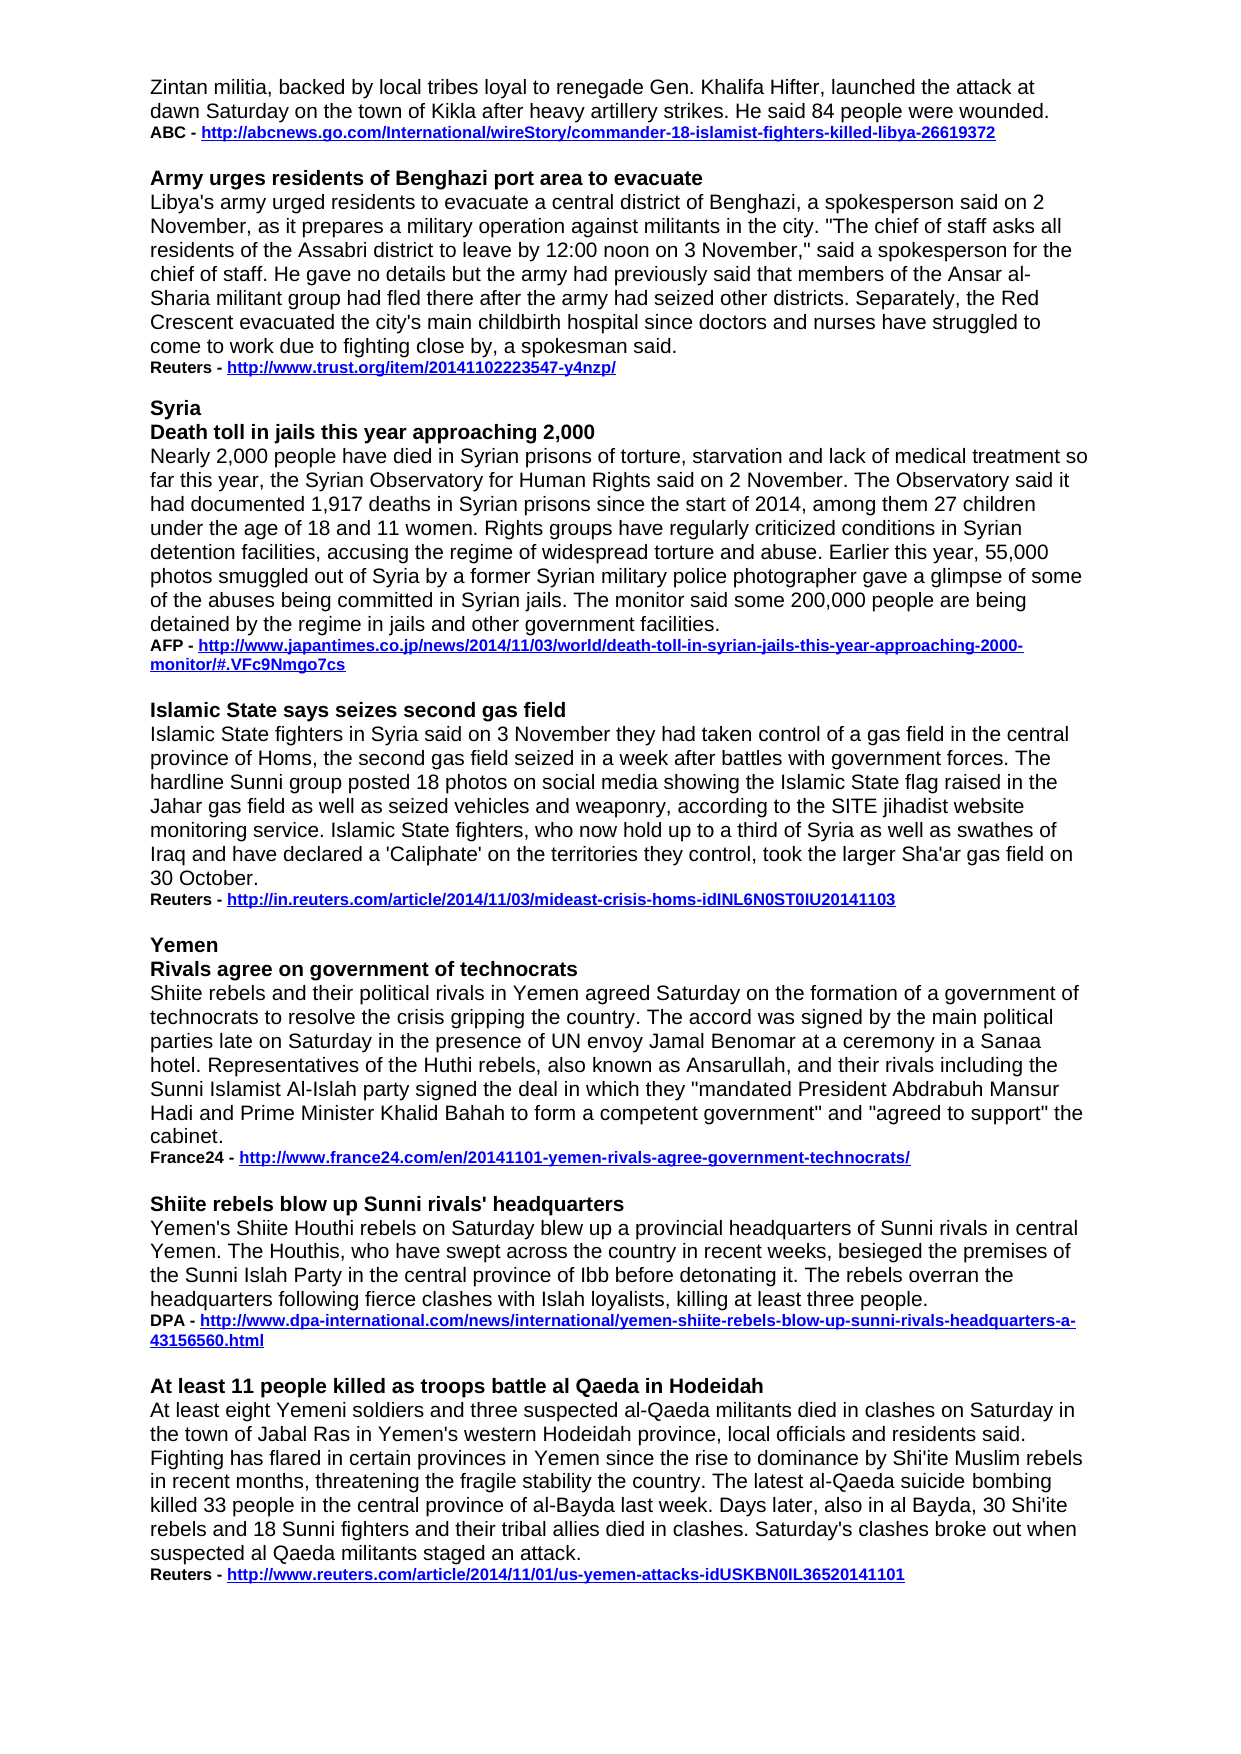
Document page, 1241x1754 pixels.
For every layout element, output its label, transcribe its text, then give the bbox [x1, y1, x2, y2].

text Reuters - http://www.trust.org/item/20141102223547-y4nzp/ [150, 358, 1090, 377]
text Islamic State says seizes second gas field [150, 698, 1090, 722]
text Yemen [150, 933, 1090, 957]
text At least 11 people killed as troops battle al Qaeda in Hodeidah At least eight Yemeni soldiers and three suspected al-Qaeda militants died in clashes on Saturday in the town of Jabal Ras in Yemen's western Hodeidah province, local officials and residents said. Fighting has flared in certain provinces in Yemen since the rise to dominance by Shi'ite Muslim rebels in recent months, threatening the fragile stability the country. The latest al-Qaeda suicide bombing killed 33 people in the central province of al-Bayda last week. Days later, also in al Bayda, 30 Shi'ite rebels and 18 Sunni fighters and their tribal allies died in clashes. Saturday's clashes broke out when suspected al Qaeda militants staged an attack. Reuters - http://www.reuters.com/article/2014/11/01/us-yemen-attacks-idUSKBN0IL36520141101 [150, 1373, 1090, 1584]
text Nearly 2,000 people have died in Syrian prisons of torture, starvation and lack of medical treatment so far this year, the Syrian Observatory for Human Rights said on 2 November. The Observatory said it had documented 1,917 deaths in Syrian prisons since the start of 2014, among them 27 children under the age of 18 and 11 women. Rights groups have regularly criticized conditions in Syrian detention facilities, accusing the regime of widespread torture and abuse. Earlier this year, 55,000 photos smuggled out of Syria by a former Syrian military police photographer gave a glimpse of some of the abuses being committed in Syrian jails. The monitor said some 200,000 people are being detained by the regime in jails and other government facilities. [150, 444, 1090, 636]
text Rivals agree on government of technocrats [150, 957, 1090, 981]
text Islamic State fighters in Syria said on 3 November they had taken control of a gas field in the central province of Homs, the second gas field seized in a week after battles with government forces. The hardline Sunni group posted 18 photos on social media showing the Islamic State flag raised in the Jahar gas field as well as seized vehicles and weaponry, according to the SITE jihadist website monitoring service. Islamic State fighters, who now hold up to a third of Syria as well as swathes of Iraq and have declared a 'Caliphate' on the territories they control, took the larger Sha'ar gas field on 30 October. [150, 722, 1090, 889]
text Death toll in jails this year approaching 2,000 [150, 420, 1090, 444]
text Reuters - http://in.reuters.com/article/2014/11/03/mideast-crisis-homs-idINL6N0ST0IU20141103 [150, 889, 1090, 909]
text Syria [150, 396, 1090, 420]
text ABC - http://abcnews.go.com/International/wireStory/commander-18-islamist-fighters-killed-libya-26619372 [150, 123, 1090, 142]
text Shiite rebels and their political rivals in Yemen agreed Saturday on the formation of a government of technocrats to resolve the crisis gripping the country. The accord was signed by the main political parties late on Saturday in the presence of UN envoy Jamal Benomar at a ceremony in a Sanaa hotel. Representatives of the Huthi rebels, also known as Ansarullah, and their rivals including the Sunni Islamist Al-Islah party signed the deal in which they "mandated President Abdrabuh Mansur Hadi and Prime Minister Khalid Bahah to form a competent government" and "agreed to support" the cabinet. [150, 981, 1090, 1148]
text Libya's army urged residents to evacuate a central district of Benghazi, a spokesperson said on 2 November, as it prepares a military operation against militants in the city. "The chief of staff asks all residents of the Assabri district to leave by 12:00 noon on 3 November," said a spokesperson for the chief of staff. He gave no details but the army had previously said that members of the Ansar al-Sharia militant group had fled there after the army had seized other districts. Separately, the Red Crescent evacuated the city's main childbirth hospital since doctors and nurses have struggled to come to work due to fighting close by, a spokesman said. [150, 190, 1090, 358]
text Army urges residents of Benghazi port area to evacuate [150, 166, 1090, 190]
text AFP - http://www.japantimes.co.jp/news/2014/11/03/world/death-toll-in-syrian-jails-this-year-approaching-2000-monitor/#.VFc9Nmgo7cs [150, 636, 1090, 674]
text France24 - http://www.france24.com/en/20141101-yemen-rivals-agree-government-technocrats/ [150, 1148, 1090, 1167]
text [150, 75, 1090, 123]
text Shiite rebels blow up Sunni rivals' headquarters Yemen's Shiite Houthi rebels on Saturday blew up a provincial headquarters of Sunni rivals in central Yemen. The Houthis, who have swept across the country in recent weeks, besieged the premises of the Sunni Islah Party in the central province of Ibb before detonating it. The rebels overran the headquarters following fierce clashes with Islah loyalists, killing at least three people. DPA - http://www.dpa-international.com/news/international/yemen-shiite-rebels-blow-up-sunni-rivals-headquarters-a-43156560.html [150, 1191, 1090, 1349]
